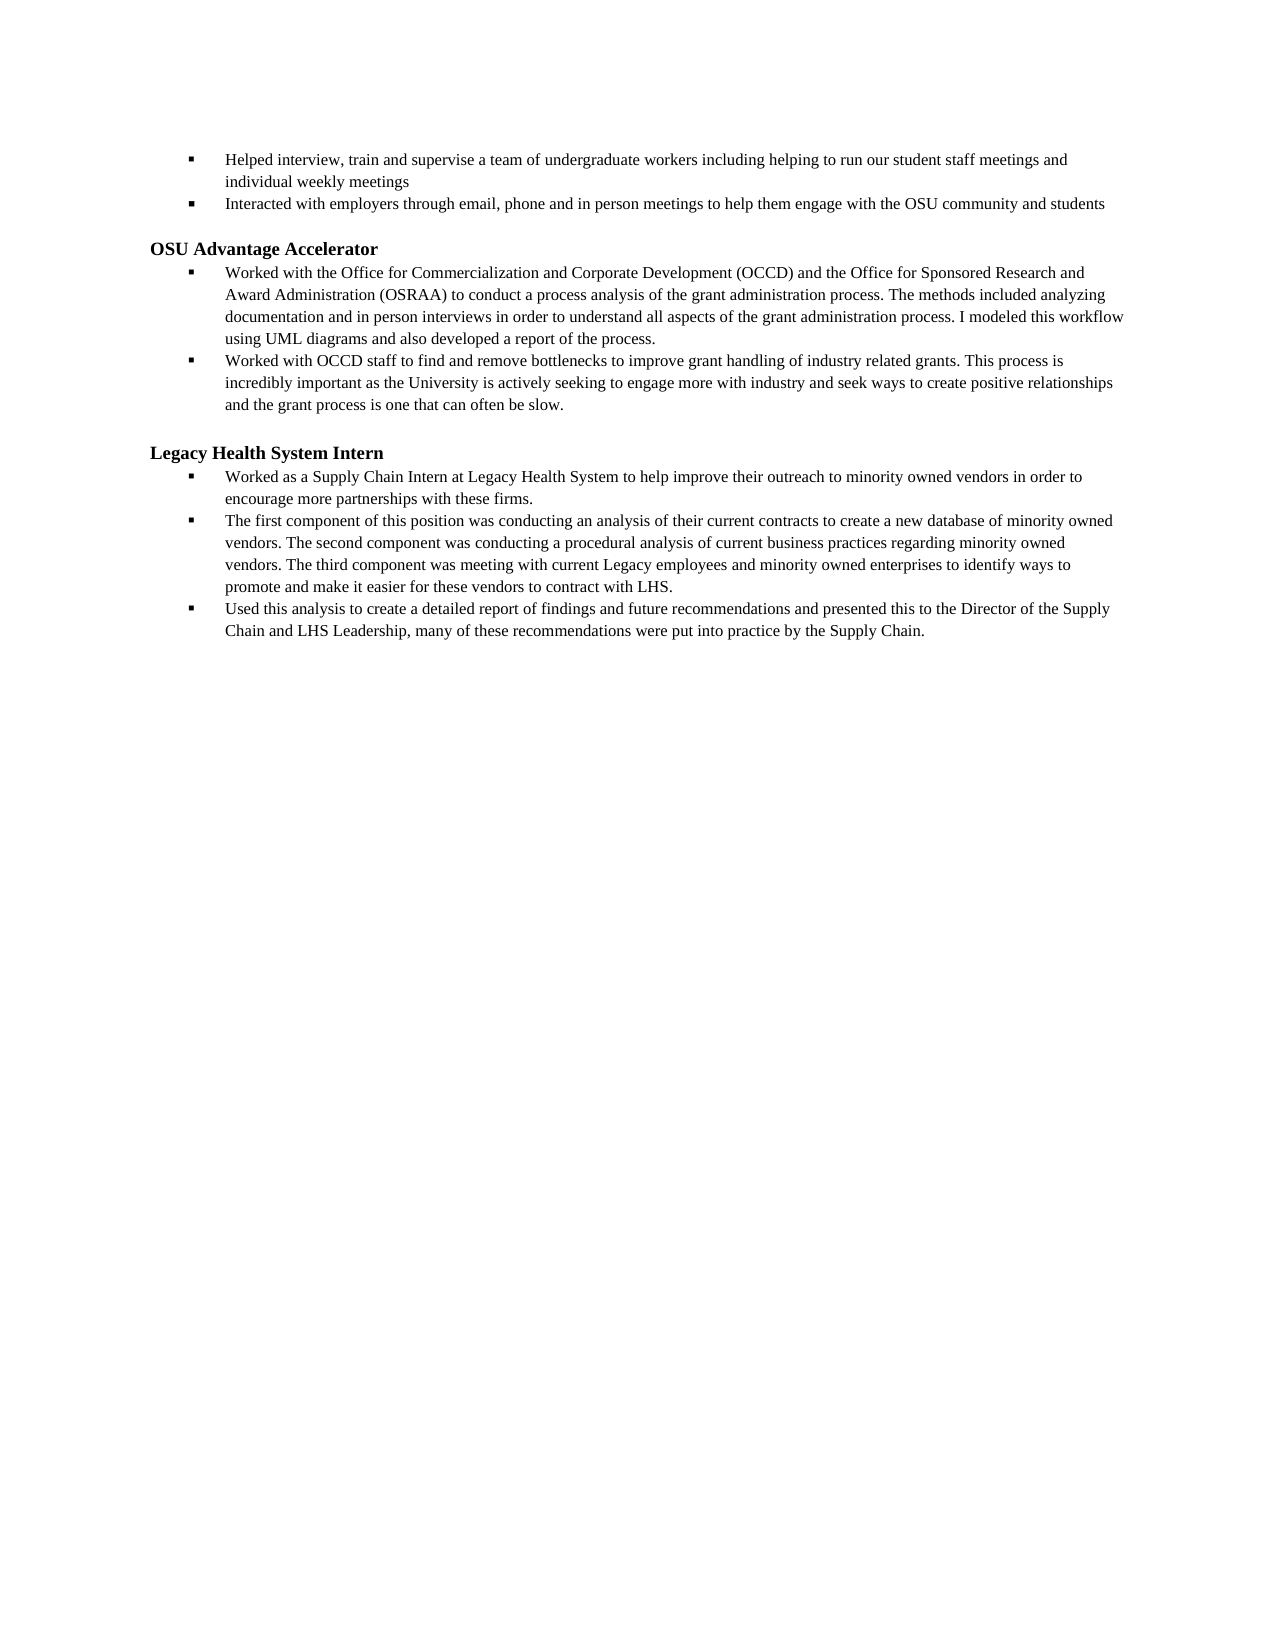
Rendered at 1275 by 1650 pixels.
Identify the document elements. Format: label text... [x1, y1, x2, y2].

list Worked as a Supply Chain Intern at Legacy Health System to help improve their outreach to minority owned vendors in order to encourage more partnerships with these firms. [187, 467, 1125, 508]
list Interacted with employers through email, phone and in person meetings to help them engage with the OSU community and students [187, 194, 1125, 213]
list Helped interview, train and supervise a team of undergraduate workers including helping to run our student staff meetings and individual weekly meetings [187, 150, 1125, 191]
list Worked with OCCD staff to find and remove bottlenecks to improve grant handling of industry related grants. This process is incredibly important as the University is actively seeking to engage more with industry and seek ways to create positive relationships and the grant process is one that can often be slow. [187, 351, 1125, 414]
list Used this analysis to create a detailed report of findings and future recommendations and presented this to the Director of the Supply Chain and LHS Leadership, many of these recommendations were put into practice by the Supply Chain. [187, 599, 1125, 640]
list Worked with the Office for Commercialization and Corporate Development (OCCD) and the Office for Sponsored Research and Award Administration (OSRAA) to conduct a process analysis of the grant administration process. The methods included analyzing documentation and in person interviews in order to understand all aspects of the grant administration process. I modeled this workflow using UML diagrams and also developed a report of the process. [187, 263, 1125, 348]
text OSU Advantage Accelerator [150, 238, 1125, 260]
list The first component of this position was conducting an analysis of their current contracts to create a new database of minority owned vendors. The second component was conducting a procedural analysis of current business practices regarding minority owned vendors. The third component was meeting with current Legacy employees and minority owned enterprises to identify ways to promote and make it easier for these vendors to contract with LHS. [187, 511, 1125, 596]
text Legacy Health System Intern [150, 442, 1125, 463]
